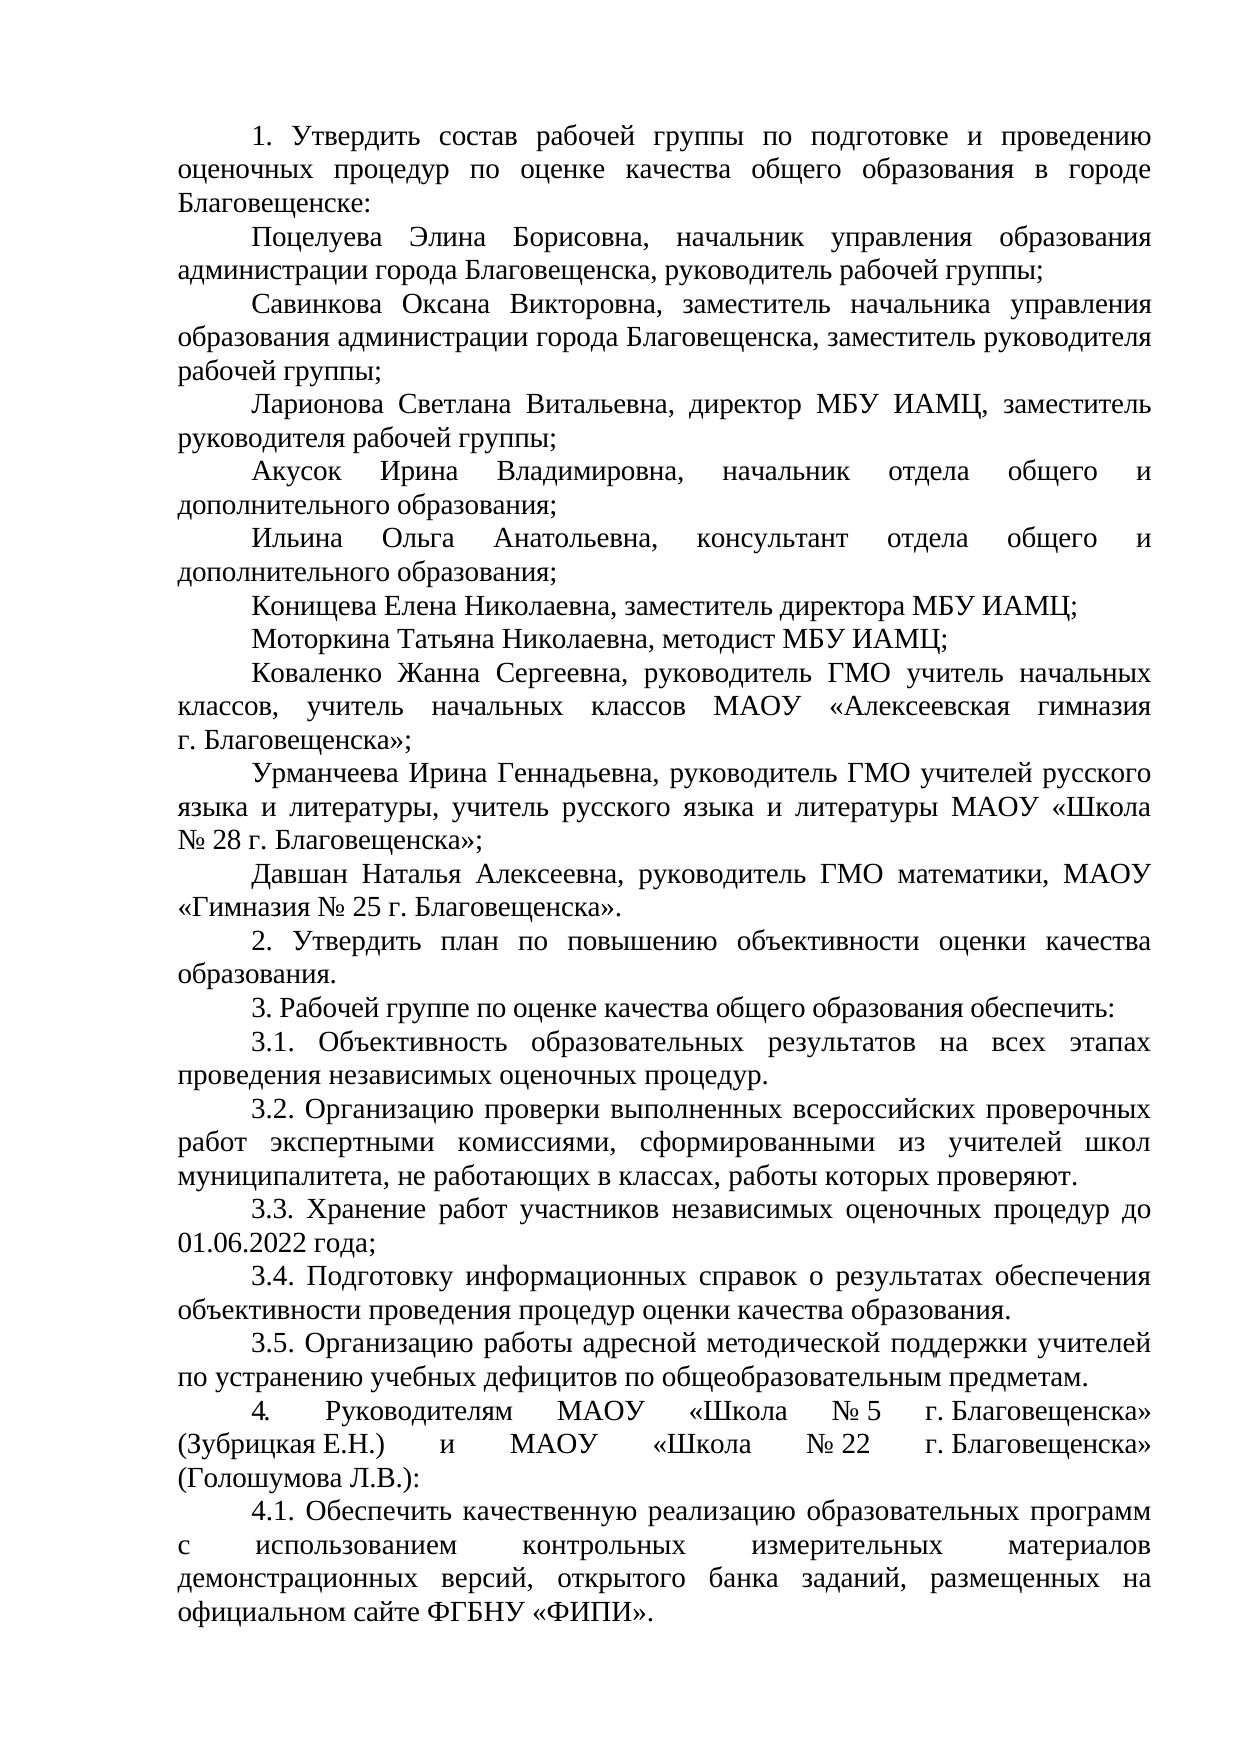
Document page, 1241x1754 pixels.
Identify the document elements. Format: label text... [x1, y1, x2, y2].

text 3.1. Объективность образовательных результатов на всех этапах проведения независимых оценочных процедур. [177, 1024, 1152, 1091]
text Поцелуева Элина Борисовна, начальник управления образования администрации города Благовещенска, руководитель рабочей группы; [177, 219, 1152, 286]
text Урманчеева Ирина Геннадьевна, руководитель ГМО учителей русского языка и литературы, учитель русского языка и литературы МАОУ «Школа № 28 г. Благовещенска»; [177, 755, 1152, 856]
text 3.3. Хранение работ участников независимых оценочных процедур до 01.06.2022 года; [177, 1191, 1152, 1258]
text Ильина Ольга Анатольевна, консультант отдела общего и дополнительного образования; [177, 521, 1152, 588]
text Моторкина Татьяна Николаевна, методист МБУ ИАМЦ; [177, 621, 1152, 655]
text Ларионова Светлана Витальевна, директор МБУ ИАМЦ, заместитель руководителя рабочей группы; [177, 386, 1152, 453]
text 3.5. Организацию работы адресной методической поддержки учителей по устранению учебных дефицитов по общеобразовательным предметам. [177, 1326, 1152, 1393]
text Савинкова Оксана Викторовна, заместитель начальника управления образования администрации города Благовещенска, заместитель руководителя рабочей группы; [177, 286, 1152, 386]
text 3.4. Подготовку информационных справок о результатах обеспечения объективности проведения процедур оценки качества образования. [177, 1258, 1152, 1326]
text Давшан Наталья Алексеевна, руководитель ГМО математики, МАОУ «Гимназия № 25 г. Благовещенска». [177, 856, 1152, 923]
text 2. Утвердить план по повышению объективности оценки качества образования. [177, 923, 1152, 990]
text 3.2. Организацию проверки выполненных всероссийских проверочных работ экспертными комиссиями, сформированными из учителей школ муниципалитета, не работающих в классах, работы которых проверяют. [177, 1091, 1152, 1191]
text Акусок Ирина Владимировна, начальник отдела общего и дополнительного образования; [177, 453, 1152, 521]
text 3. Рабочей группе по оценке качества общего образования обеспечить: [177, 990, 1152, 1024]
text 1. Утвердить состав рабочей группы по подготовке и проведению оценочных процедур по оценке качества общего образования в городе Благовещенске: [177, 118, 1152, 219]
text Конищева Елена Николаевна, заместитель директора МБУ ИАМЦ; [177, 588, 1152, 621]
text Коваленко Жанна Сергеевна, руководитель ГМО учитель начальных классов, учитель начальных классов МАОУ «Алексеевская гимназия г. Благовещенска»; [177, 655, 1152, 755]
text 4.1. Обеспечить качественную реализацию образовательных программ с использованием контрольных измерительных материалов демонстрационных версий, открытого банка заданий, размещенных на официальном сайте ФГБНУ «ФИПИ». [177, 1493, 1152, 1627]
text 4. Руководителям МАОУ «Школа № 5 г. Благовещенска» (Зубрицкая Е.Н.) и МАОУ «Школа № 22 г. Благовещенска» (Голошумова Л.В.): [177, 1393, 1152, 1493]
